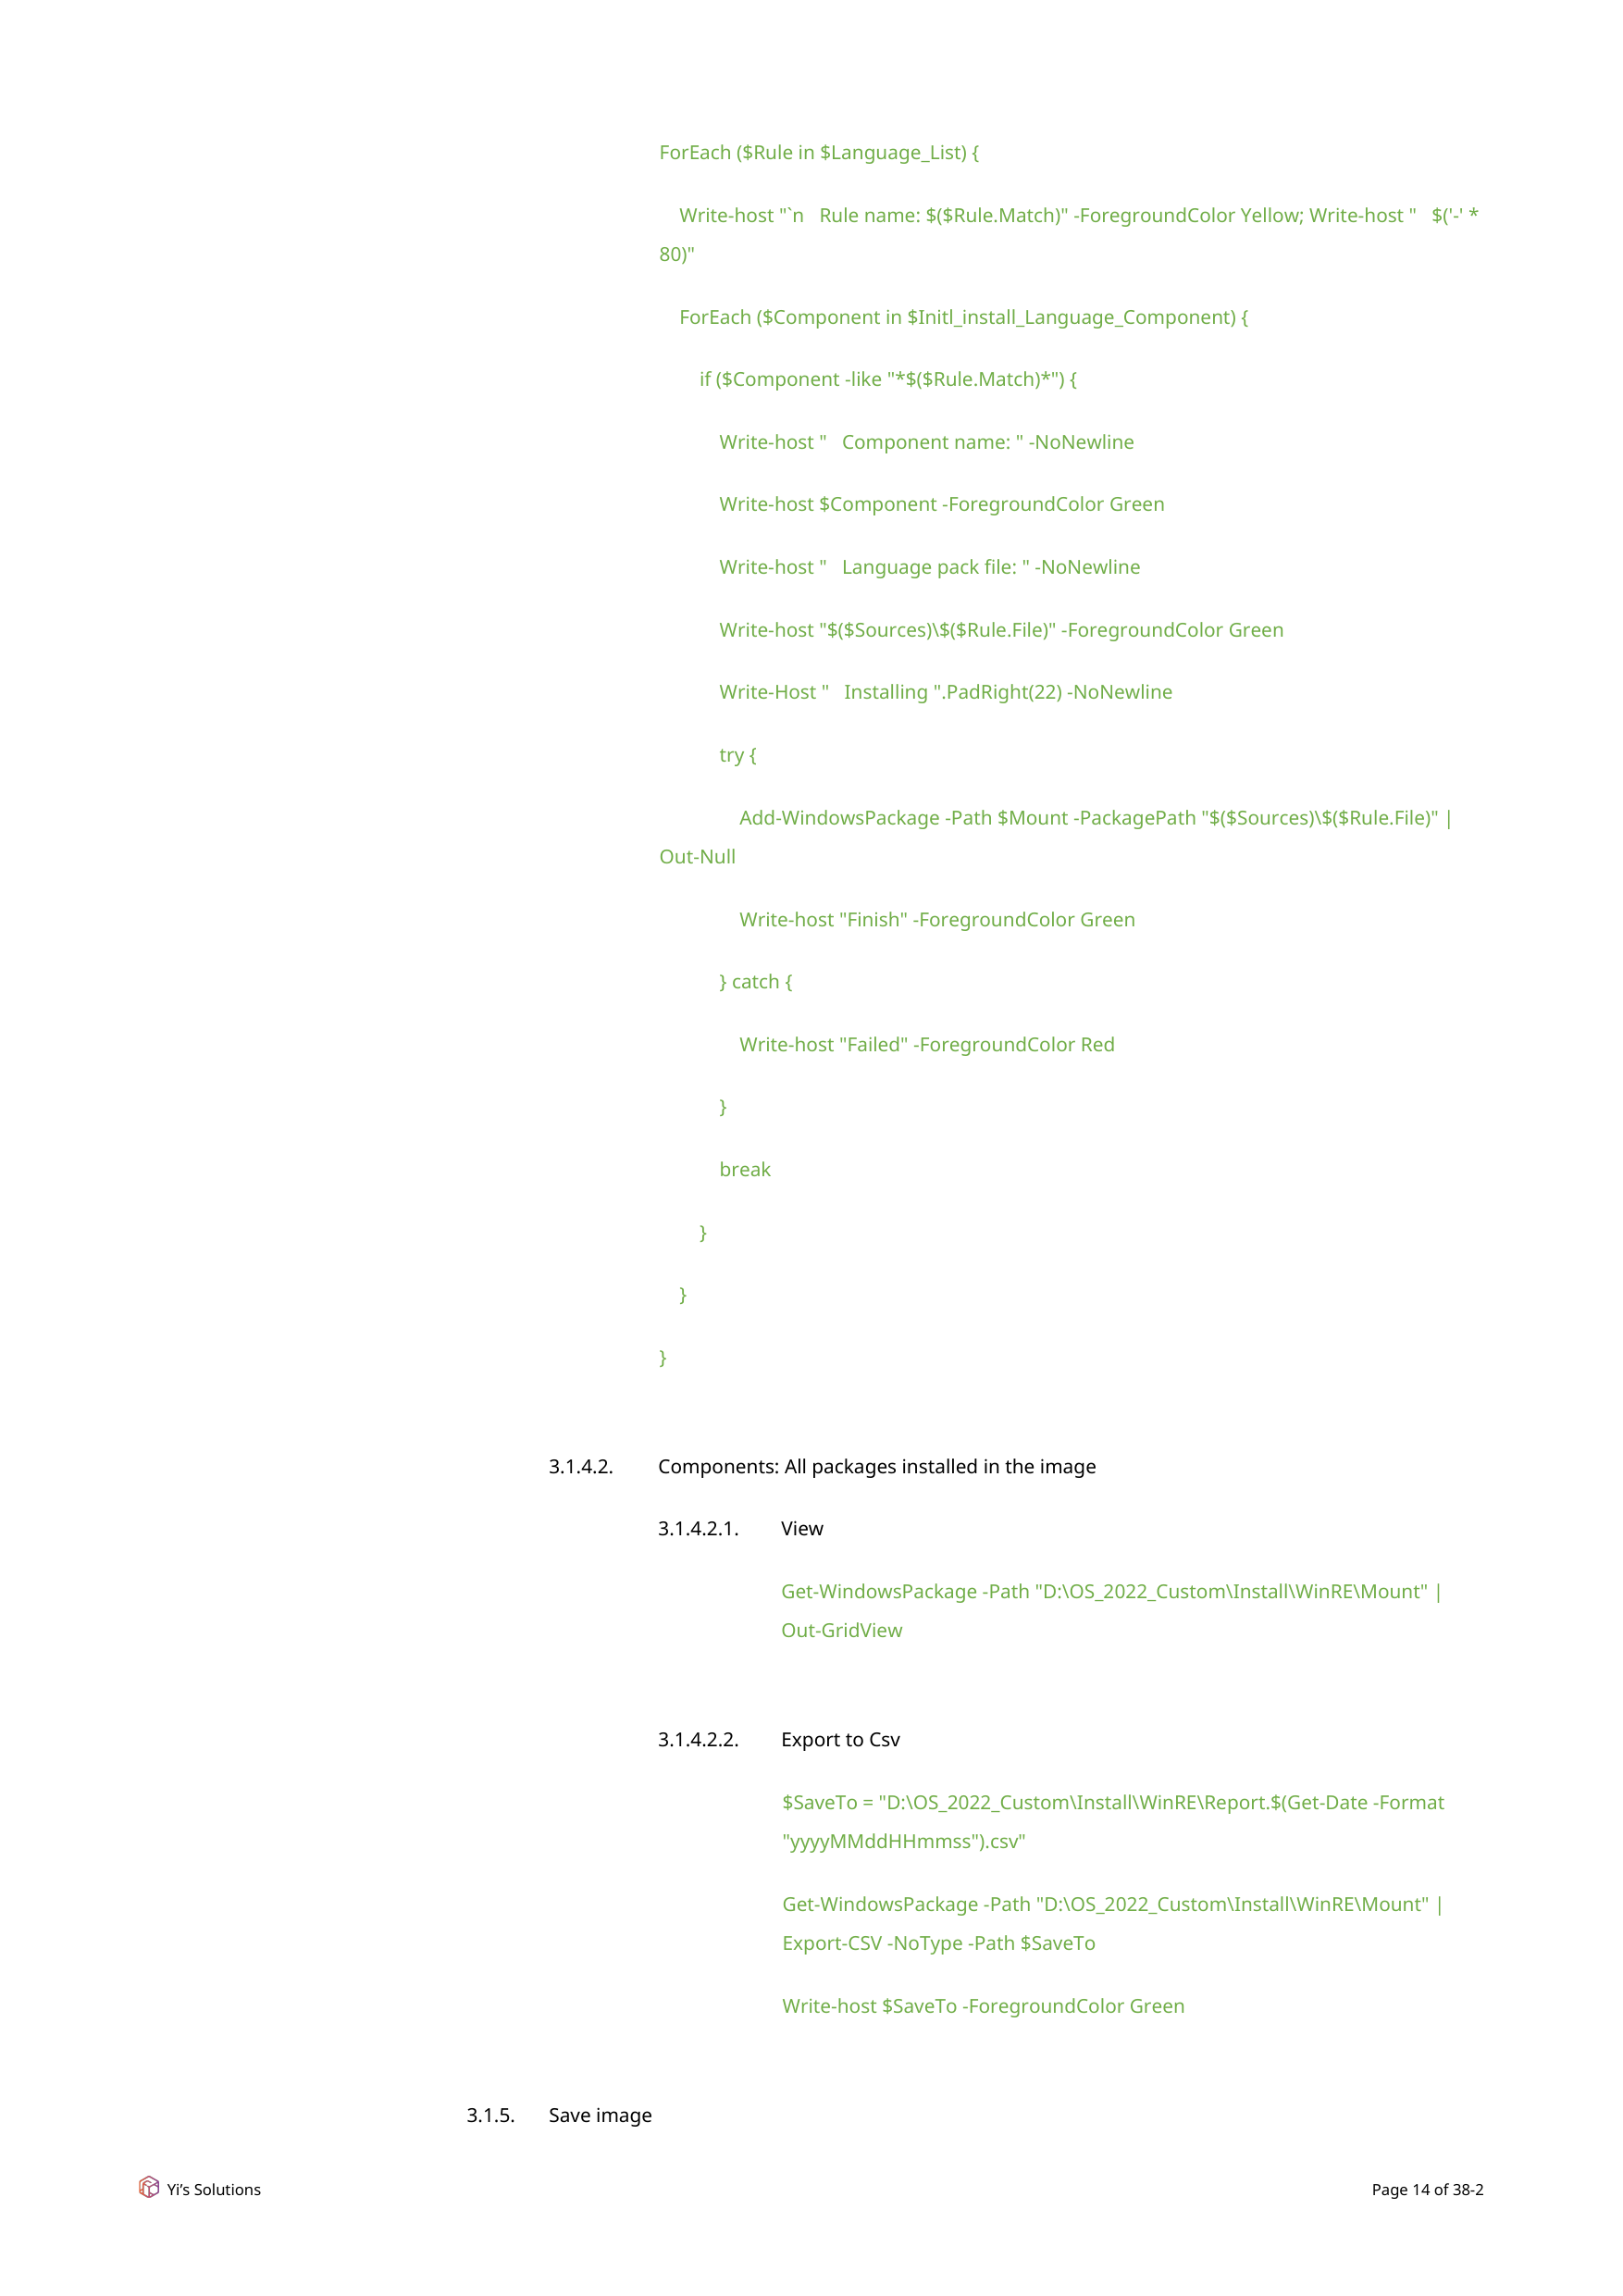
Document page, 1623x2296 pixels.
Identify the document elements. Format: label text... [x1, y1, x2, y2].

subtitle Export to Csv [658, 1726, 1484, 1752]
text try { [659, 741, 1484, 767]
text Write-Host " Installing ".PadRight(22) -NoNewline [659, 678, 1484, 705]
text } [659, 1219, 1484, 1245]
text Write-host $Component -ForegroundColor Green [659, 491, 1484, 517]
list Get-WindowsPackage -Path "D:\OS_2022_Custom\Install\WinRE\Mount" | Out-GridView [781, 1578, 1484, 1644]
text } [659, 1094, 1484, 1120]
text } [659, 1281, 1484, 1308]
text Get-WindowsPackage -Path "D:\OS_2022_Custom\Install\WinRE\Mount" | Export-CSV -NoType -Path $SaveTo [782, 1891, 1484, 1956]
text Write-host " Component name: " -NoNewline [659, 428, 1484, 454]
text Write-host "$($Sources)\$($Rule.File)" -ForegroundColor Green [659, 616, 1484, 642]
text if ($Component -like "*$($Rule.Match)*") { [659, 366, 1484, 392]
text $SaveTo = "D:\OS_2022_Custom\Install\WinRE\Report.$(Get-Date -Format "yyyyMMddHHmmss").csv" [782, 1789, 1484, 1855]
subtitle Save image [466, 2102, 1484, 2128]
text Write-host $SaveTo -ForegroundColor Green [782, 1992, 1484, 2019]
text } catch { [659, 968, 1484, 995]
text ForEach ($Component in $Initl_install_Language_Component) { [659, 304, 1484, 329]
text } [659, 1344, 1484, 1371]
picture [139, 2176, 159, 2198]
text break [659, 1156, 1484, 1183]
text Write-host " Language pack file: " -NoNewline [659, 553, 1484, 580]
text ForEach ($Rule in $Language_List) { [659, 139, 1484, 165]
text Write-host "Finish" -ForegroundColor Green [659, 906, 1484, 932]
subtitle Components: All packages installed in the image [549, 1453, 1484, 1479]
subtitle View [658, 1515, 1484, 1542]
text Write-host "Failed" -ForegroundColor Red [659, 1031, 1484, 1057]
text Write-host "`n Rule name: $($Rule.Match)" -ForegroundColor Yellow; Write-host " $('-' * 80)" [659, 202, 1484, 267]
text Add-WindowsPackage -Path $Mount -PackagePath "$($Sources)\$($Rule.File)" | Out-Null [659, 804, 1484, 870]
